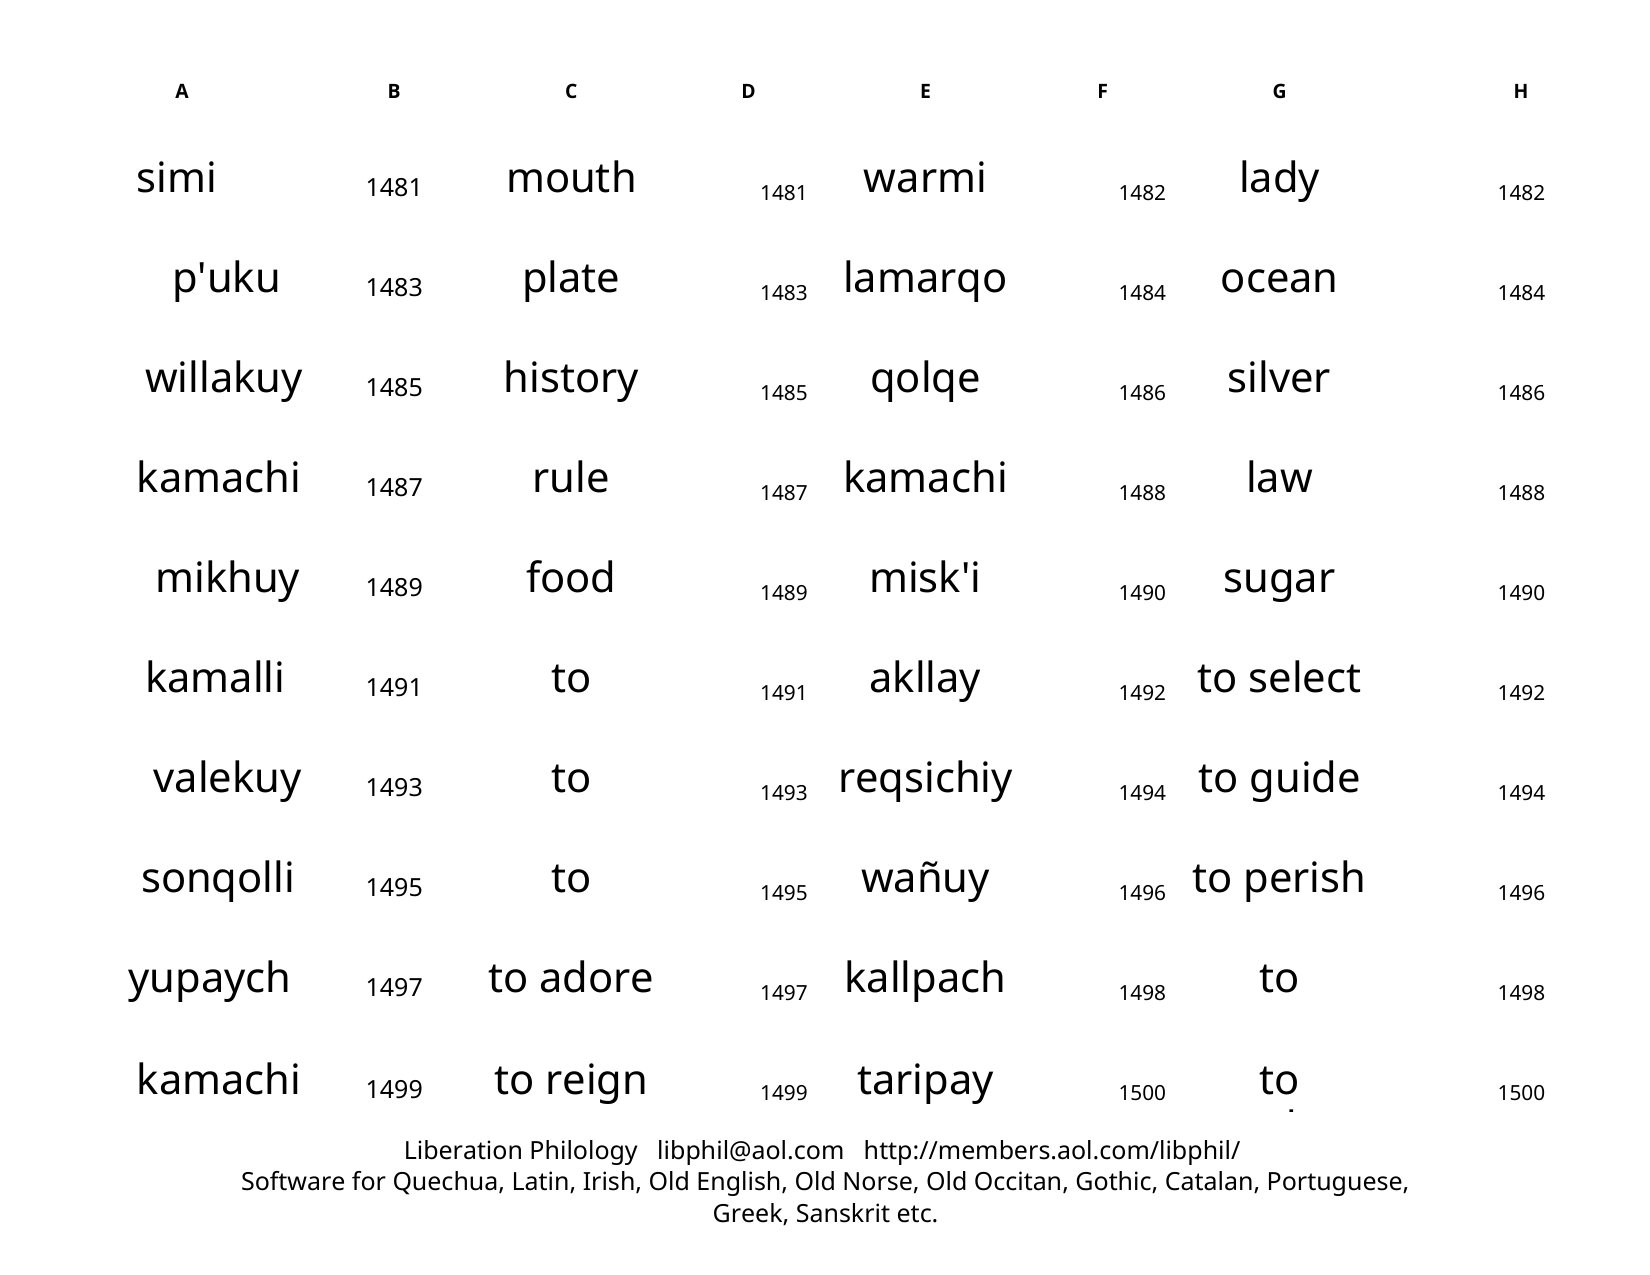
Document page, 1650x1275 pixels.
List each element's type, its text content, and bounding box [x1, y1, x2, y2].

text Liberation Philology libphil@aol.com http://members.aol.com/libphil/ Software for Quechua, Latin, Irish, Old English, Old Norse, Old Occitan, Gothic, Catalan, Portuguese, Greek, Sanskrit etc. [214, 1134, 1436, 1228]
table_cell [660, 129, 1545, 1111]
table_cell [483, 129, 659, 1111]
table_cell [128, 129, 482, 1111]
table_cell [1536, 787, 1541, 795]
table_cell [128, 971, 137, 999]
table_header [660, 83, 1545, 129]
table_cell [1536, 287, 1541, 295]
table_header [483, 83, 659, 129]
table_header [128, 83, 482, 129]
